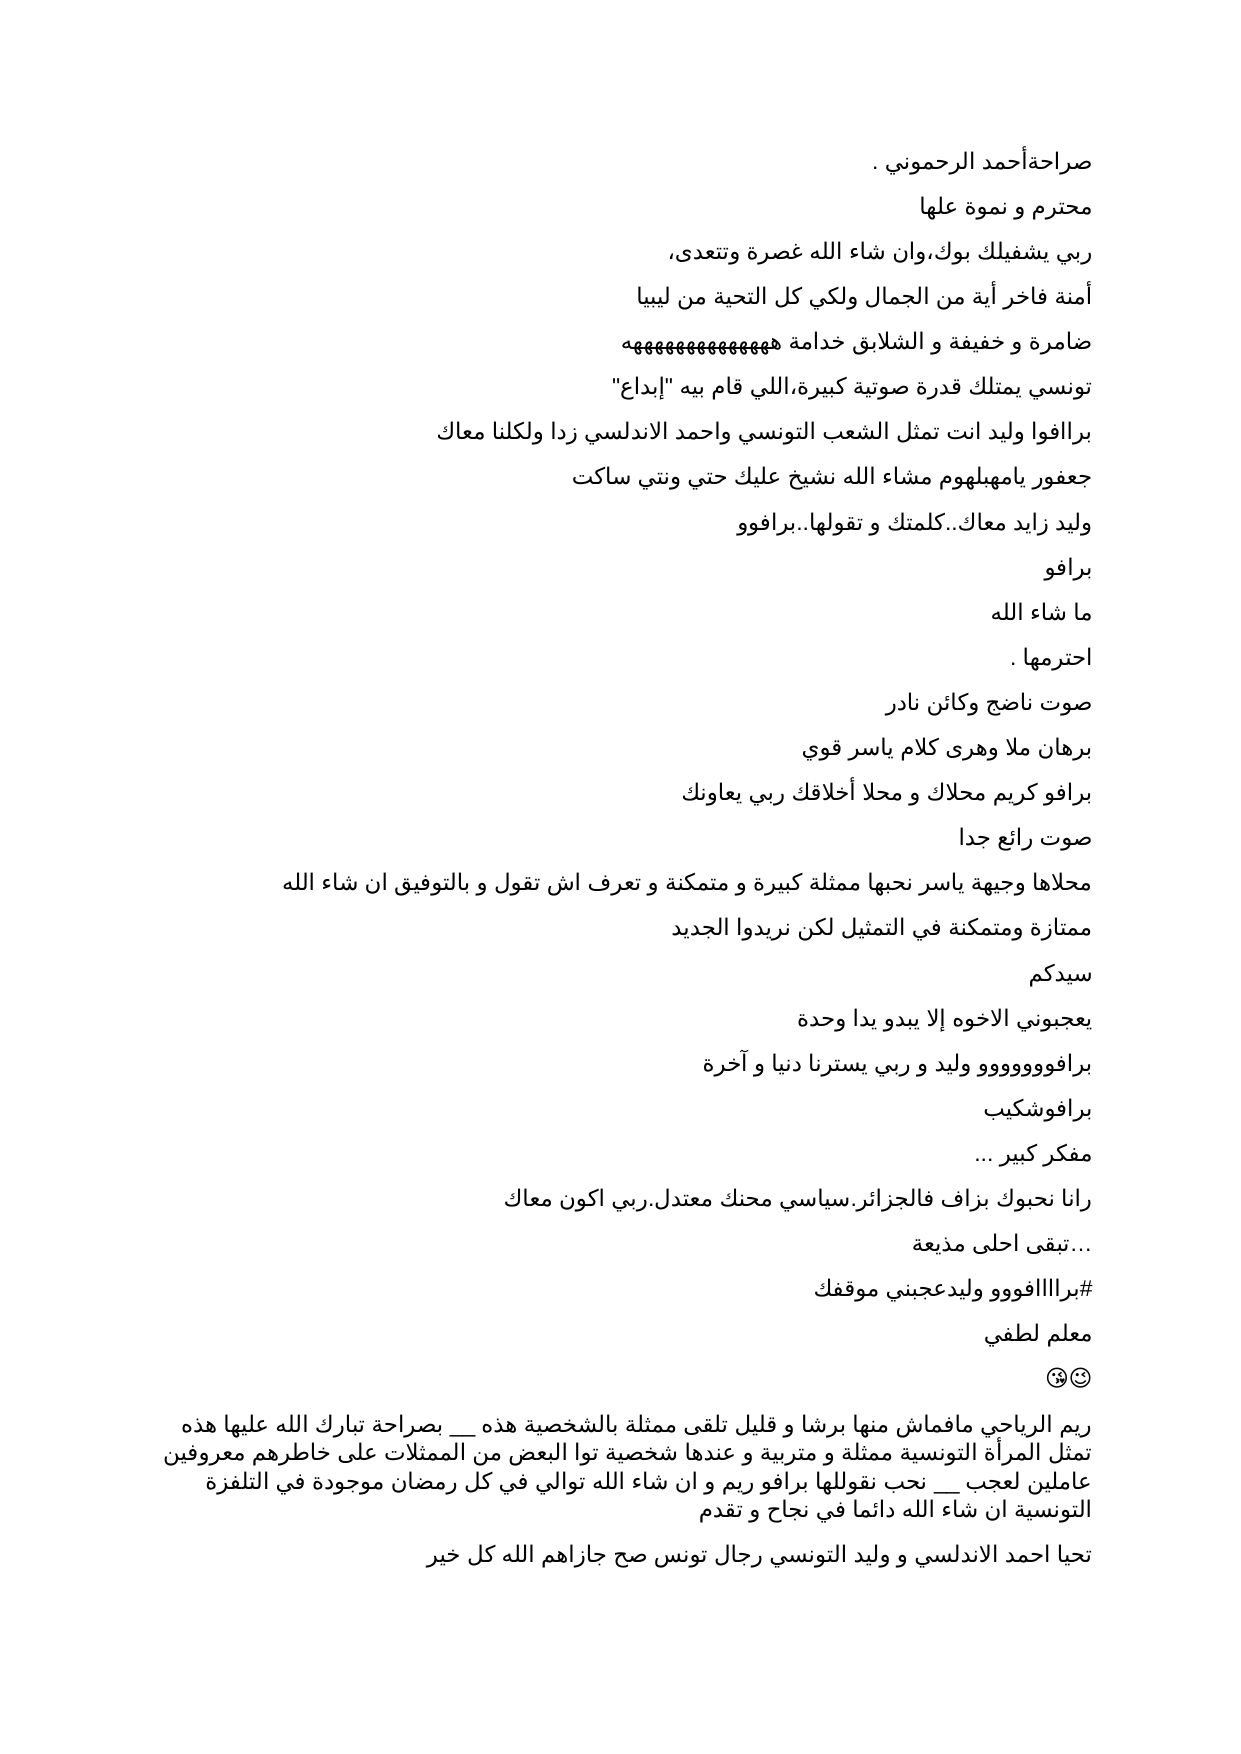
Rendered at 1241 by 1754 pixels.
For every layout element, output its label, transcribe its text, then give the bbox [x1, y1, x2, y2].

text صراحةأحمد الرحموني . [148, 148, 1093, 174]
text احترمها . [148, 644, 1093, 670]
text مفكر كبير ... [148, 1140, 1093, 1166]
text ريم الرياحي مافماش منها برشا و قليل تلقى ممثلة بالشخصية هذه __ بصراحة تبارك الله عليها هذه تمثل المرأة التونسية ممثلة و متربية و عندها شخصية توا البعض من الممثلات على خاطرهم معروفين عاملين لعجب __ نحب نقوللها برافو ريم و ان شاء الله توالي في كل رمضان موجودة في التلفزة التونسية ان شاء الله دائما في نجاح و تقدم [148, 1411, 1093, 1522]
text 😉😘 [148, 1365, 1093, 1392]
text برافو [148, 553, 1093, 580]
text ممتازة ومتمكنة في التمثيل لكن نريدوا الجديد [148, 914, 1093, 941]
text يعجبوني الاخوه إلا يبدو يدا وحدة [148, 1004, 1093, 1031]
text محترم و نموة علها [148, 193, 1093, 219]
text صوت ناضج وكائن نادر [148, 689, 1093, 715]
text تونسي يمتلك قدرة صوتية كبيرة،اللي قام بيه "إبداع" [148, 373, 1093, 399]
text برافو كريم محلاك و محلا أخلاقك ربي يعاونك [148, 779, 1093, 805]
text تحيا احمد الاندلسي و وليد التونسي رجال تونس صح جازاهم الله كل خير [148, 1541, 1093, 1568]
text ضامرة و خفيفة و الشلابق خدامة ههههههههههههههه [148, 328, 1093, 354]
text برهان ملا وهرى كلام ياسر قوي [148, 734, 1093, 760]
text ربي يشفيلك بوك،وان شاء الله غصرة وتتعدى، [148, 238, 1093, 264]
text سيدكم [148, 959, 1093, 986]
text جعفور يامهبلهوم مشاء الله نشيخ عليك حتي ونتي ساكت [148, 463, 1093, 490]
text برافوشكيب [148, 1095, 1093, 1121]
text وليد زايد معاك..كلمتك و تقولها..برافوو [148, 508, 1093, 535]
text ما شاء الله [148, 599, 1093, 625]
text أمنة فاخر أية من الجمال ولكي كل التحية من ليبيا [148, 283, 1093, 309]
text معلم لطفي [148, 1320, 1093, 1347]
text برافووووووو وليد و ربي يسترنا دنيا و آخرة [148, 1050, 1093, 1076]
text #براااافووو وليدعجبني موقفك [148, 1275, 1093, 1302]
text صوت رائع جدا [148, 824, 1093, 851]
text …تبقى احلى مذيعة [148, 1230, 1093, 1256]
text رانا نحبوك بزاف فالجزائر.سياسي محنك معتدل.ربي اكون معاك [148, 1185, 1093, 1211]
text محلاها وجيهة ياسر نحبها ممثلة كبيرة و متمكنة و تعرف اش تقول و بالتوفيق ان شاء الله [148, 869, 1093, 896]
text براافوا وليد انت تمثل الشعب التونسي واحمد الاندلسي زدا ولكلنا معاك [148, 418, 1093, 444]
